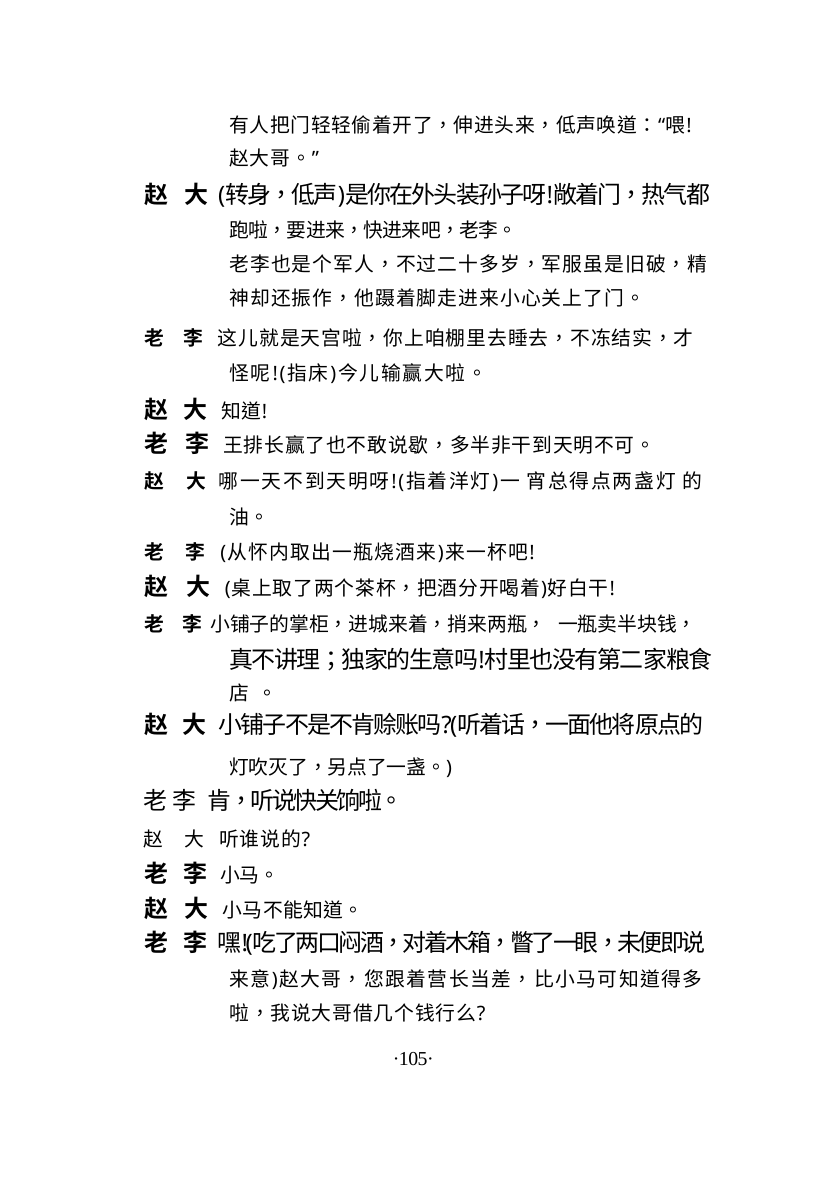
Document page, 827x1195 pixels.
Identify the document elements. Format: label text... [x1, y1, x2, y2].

text 老 李 (从怀内取出一瓶烧酒来)来一杯吧! [144, 539, 716, 564]
text 赵 大 哪一天不到天明呀!(指着洋灯)一 宵总得点两盏灯 的油。 [144, 467, 709, 530]
text 老 李 这儿就是天宫啦，你上咱棚里去睡去，不冻结实，才 怪呢!(指床)今儿输赢大啦。 [144, 324, 709, 386]
text 赵 大 知道! [144, 393, 716, 425]
text 老 李 小马。 [144, 857, 716, 888]
text 有人把门轻轻偷着开了，伸进头来，低声唤道：“喂! 赵大哥。” [229, 111, 710, 172]
text 老 李 嘿!(吃了两口闷酒，对着木箱，瞥了一眼，未便即说 来意)赵大哥，您跟着营长当差，比小马可知道得多 啦，我说大哥借几个钱行么? [144, 926, 709, 1026]
text 赵 大 听谁说的? [144, 826, 716, 851]
text 灯吹灭了，另点了一盏。) 老 李 肯，听说快关饷啦。 [144, 754, 456, 817]
text 赵 大 (桌上取了两个茶杯，把酒分开喝着)好白干! [144, 572, 716, 602]
text 老 李 王排长赢了也不敢说歇，多半非干到天明不可。 [144, 428, 716, 458]
text 赵 大 (转身，低声)是你在外头装孙子呀!敞着门，热气都 跑啦，要进来，快进来吧，老李。 [144, 178, 711, 243]
text 老 李 小铺子的掌柜，进城来着，捎来两瓶， 一瓶卖半块钱， 真不讲理；独家的生意吗!村里也没有第二家粮食 店 。 [144, 611, 716, 706]
text 老李也是个军人，不过二十多岁，军服虽是旧破，精 神却还振作，他蹑着脚走进来小心关上了门。 [229, 250, 709, 311]
text 赵 大 小铺子不是不肯赊账吗?(听着话，一面他将原点的 [144, 710, 716, 739]
text 赵 大 小马不能知道。 [144, 893, 716, 924]
